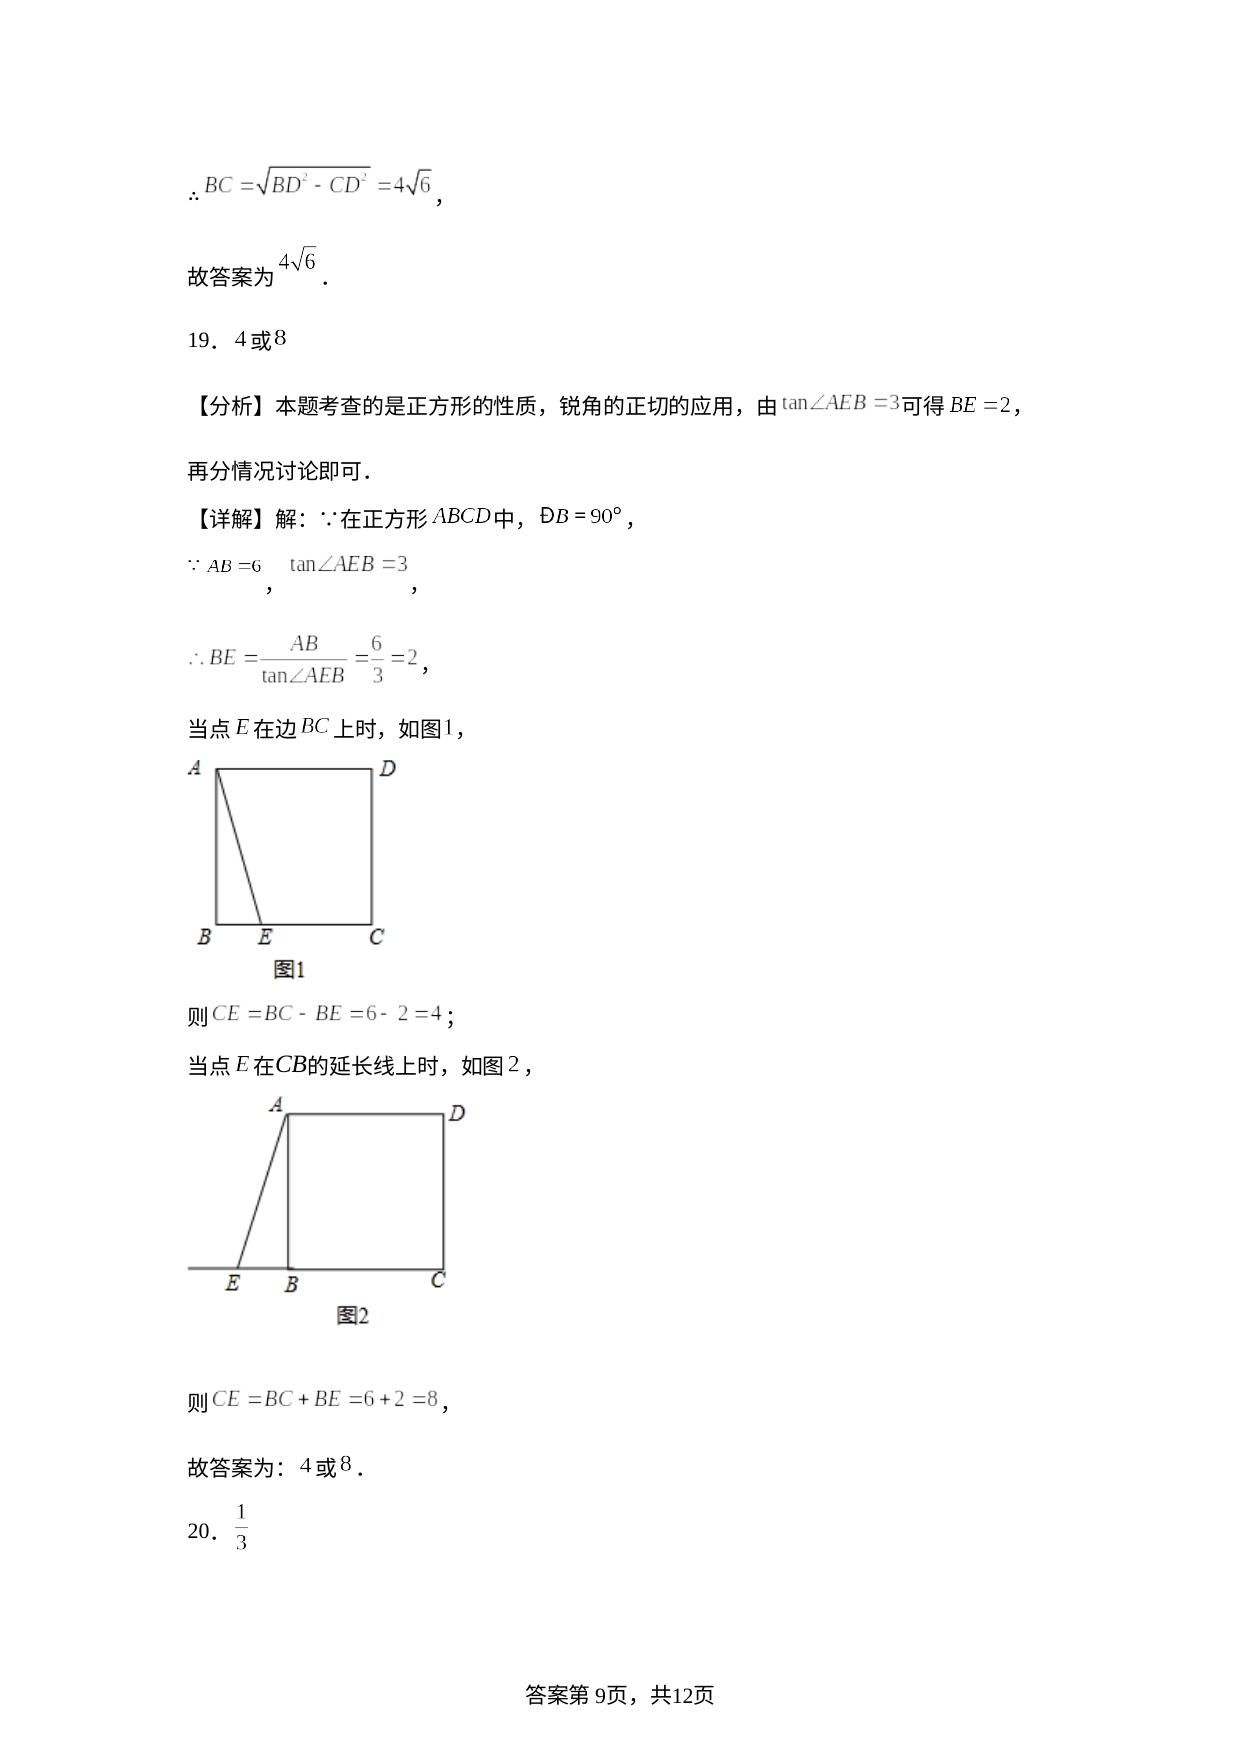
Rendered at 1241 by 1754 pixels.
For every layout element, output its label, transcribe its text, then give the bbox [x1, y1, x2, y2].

picture [187, 760, 402, 984]
text 当点在的延长线上时，如图， [187, 1048, 1053, 1081]
text ∴， [187, 162, 1053, 227]
text 则， [187, 1369, 1053, 1434]
text ， [187, 631, 1053, 696]
text 当点在边上时，如图， [187, 712, 1053, 744]
text 【详解】解：∵在正方形中，， [187, 502, 1053, 534]
picture [187, 1096, 471, 1330]
text 20． [187, 1498, 1053, 1563]
text 【分析】本题考查的是正方形的性质，锐角的正切的应用，由可得，再分情况讨论即可． [187, 372, 1053, 486]
text 故答案为． [187, 243, 1053, 308]
text 故答案为：或． [187, 1450, 1053, 1483]
text 则； [187, 1000, 1053, 1032]
text 19．或 [187, 324, 1053, 356]
text ，， [187, 550, 1053, 615]
